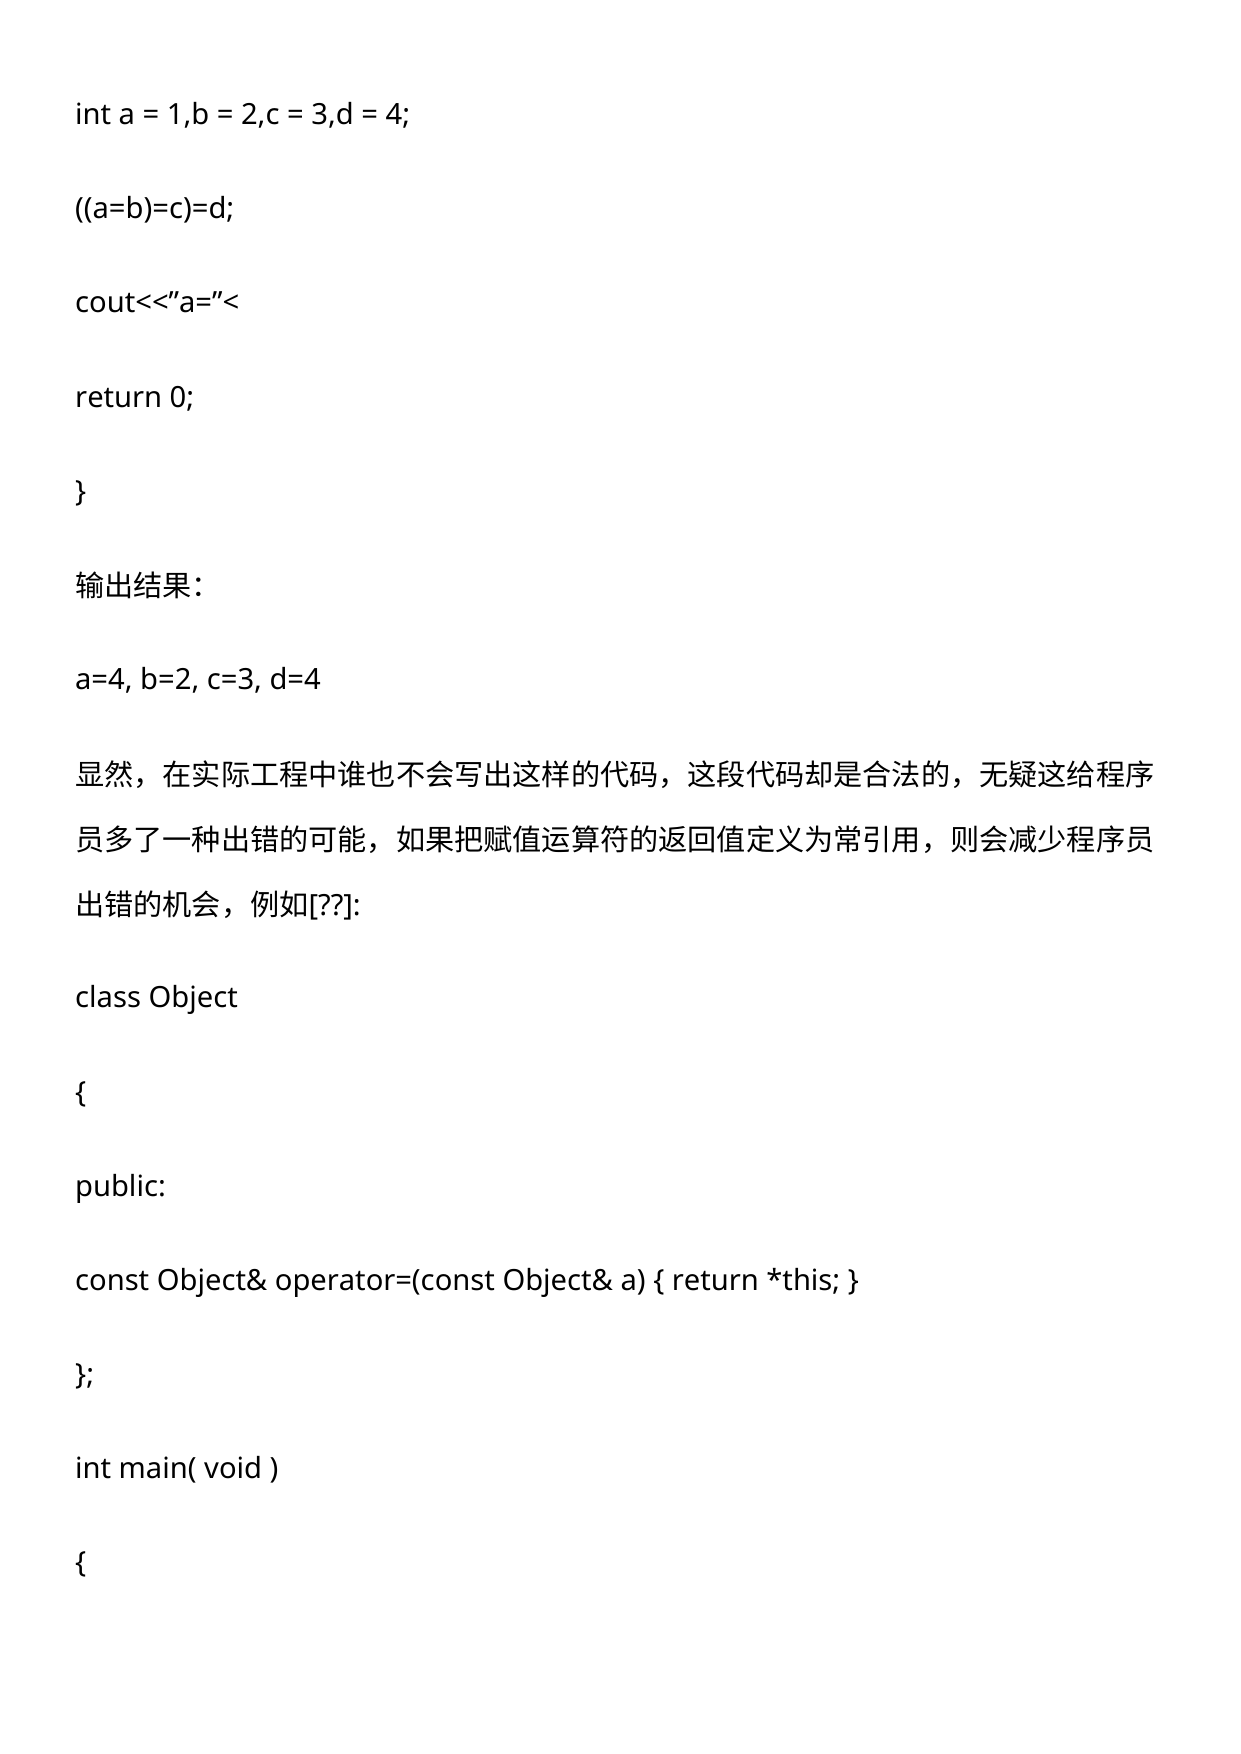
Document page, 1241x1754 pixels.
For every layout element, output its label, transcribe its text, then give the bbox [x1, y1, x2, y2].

text const Object& operator=(const Object& a) { return *this; } [75, 1247, 1165, 1312]
text 输出结果： [75, 552, 1165, 617]
text ((a=b)=c)=d; [75, 175, 1165, 240]
text a=4, b=2, c=3, d=4 [75, 646, 1165, 711]
text cout<<”a=”< [75, 269, 1165, 334]
text } [75, 457, 1165, 522]
text class Object [75, 964, 1165, 1029]
text int main( void ) [75, 1435, 1165, 1500]
text { [75, 1058, 1165, 1123]
text { [75, 1529, 1165, 1594]
text public: [75, 1152, 1165, 1217]
text return 0; [75, 363, 1165, 428]
text 显然，在实际工程中谁也不会写出这样的代码，这段代码却是合法的，无疑这给程序员多了一种出错的可能，如果把赋值运算符的返回值定义为常引用，则会减少程序员出错的机会，例如[??]: [75, 740, 1165, 935]
text int a = 1,b = 2,c = 3,d = 4; [75, 81, 1165, 146]
text }; [75, 1341, 1165, 1406]
